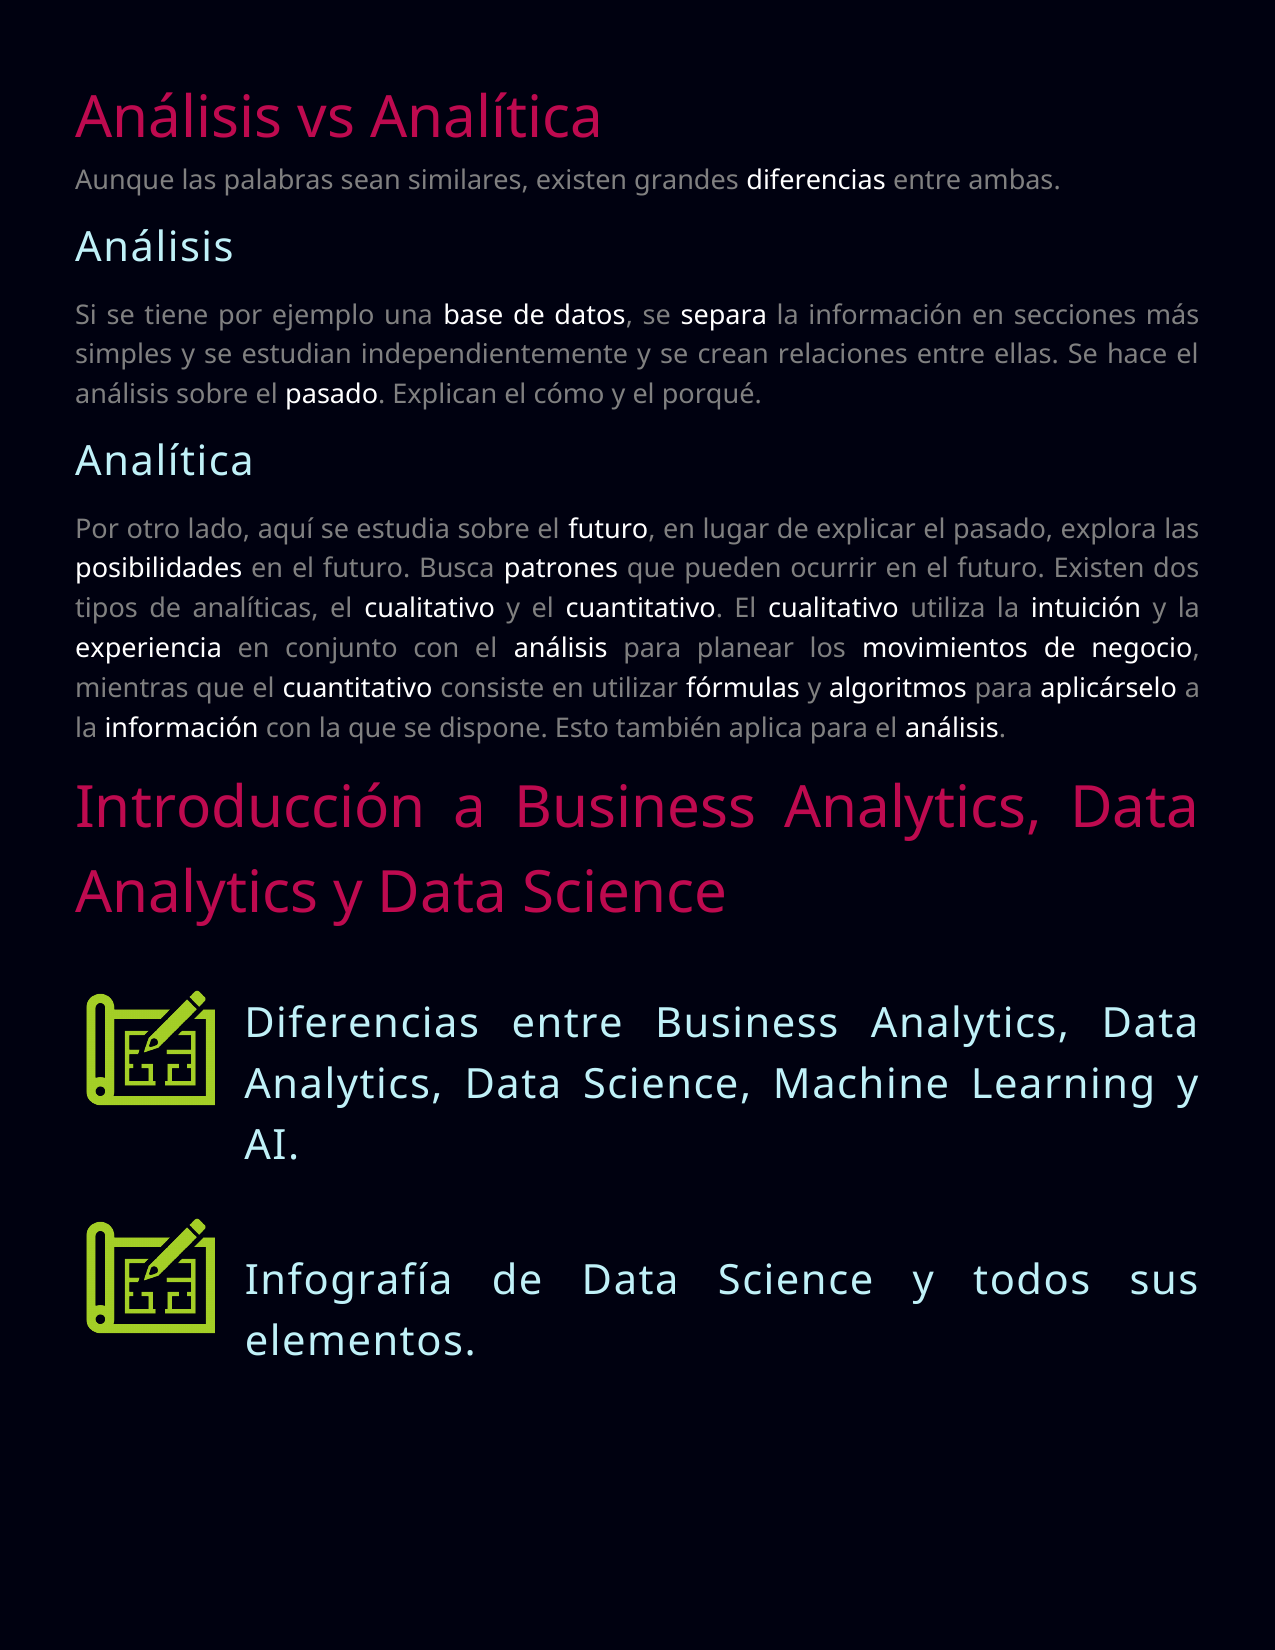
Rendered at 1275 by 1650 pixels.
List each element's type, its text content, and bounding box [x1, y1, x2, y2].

text Por otro lado, aquí se estudia sobre el futuro, en lugar de explicar el pasado, explora las posibilidades en el futuro. Busca patrones que pueden ocurrir en el futuro. Existen dos tipos de analíticas, el cualitativo y el cuantitativo. El cualitativo utiliza la intuición y la experiencia en conjunto con el análisis para planear los movimientos de negocio, mientras que el cuantitativo consiste en utilizar fórmulas y algoritmos para aplicárselo a la información con la que se dispone. Esto también aplica para el análisis. [75, 509, 1200, 745]
subtitle Introducción a Business Analytics, Data Analytics y Data Science [75, 764, 1200, 930]
picture [75, 973, 226, 1124]
picture [75, 1201, 226, 1352]
subtitle Diferencias entre Business Analytics, Data Analytics, Data Science, Machine Learning y AI. [75, 993, 1200, 1172]
subtitle Analítica [75, 431, 1200, 488]
subtitle Infografía de Data Science y todos sus elementos. [75, 1249, 1200, 1368]
subtitle Análisis vs Analítica [75, 75, 1200, 154]
text Aunque las palabras sean similares, existen grandes diferencias entre ambas. [75, 161, 1200, 198]
text Si se tiene por ejemplo una base de datos, se separa la información en secciones más simples y se estudian independientemente y se crean relaciones entre ellas. Se hace el análisis sobre el pasado. Explican el cómo y el porqué. [75, 295, 1200, 412]
subtitle Análisis [75, 217, 1200, 274]
